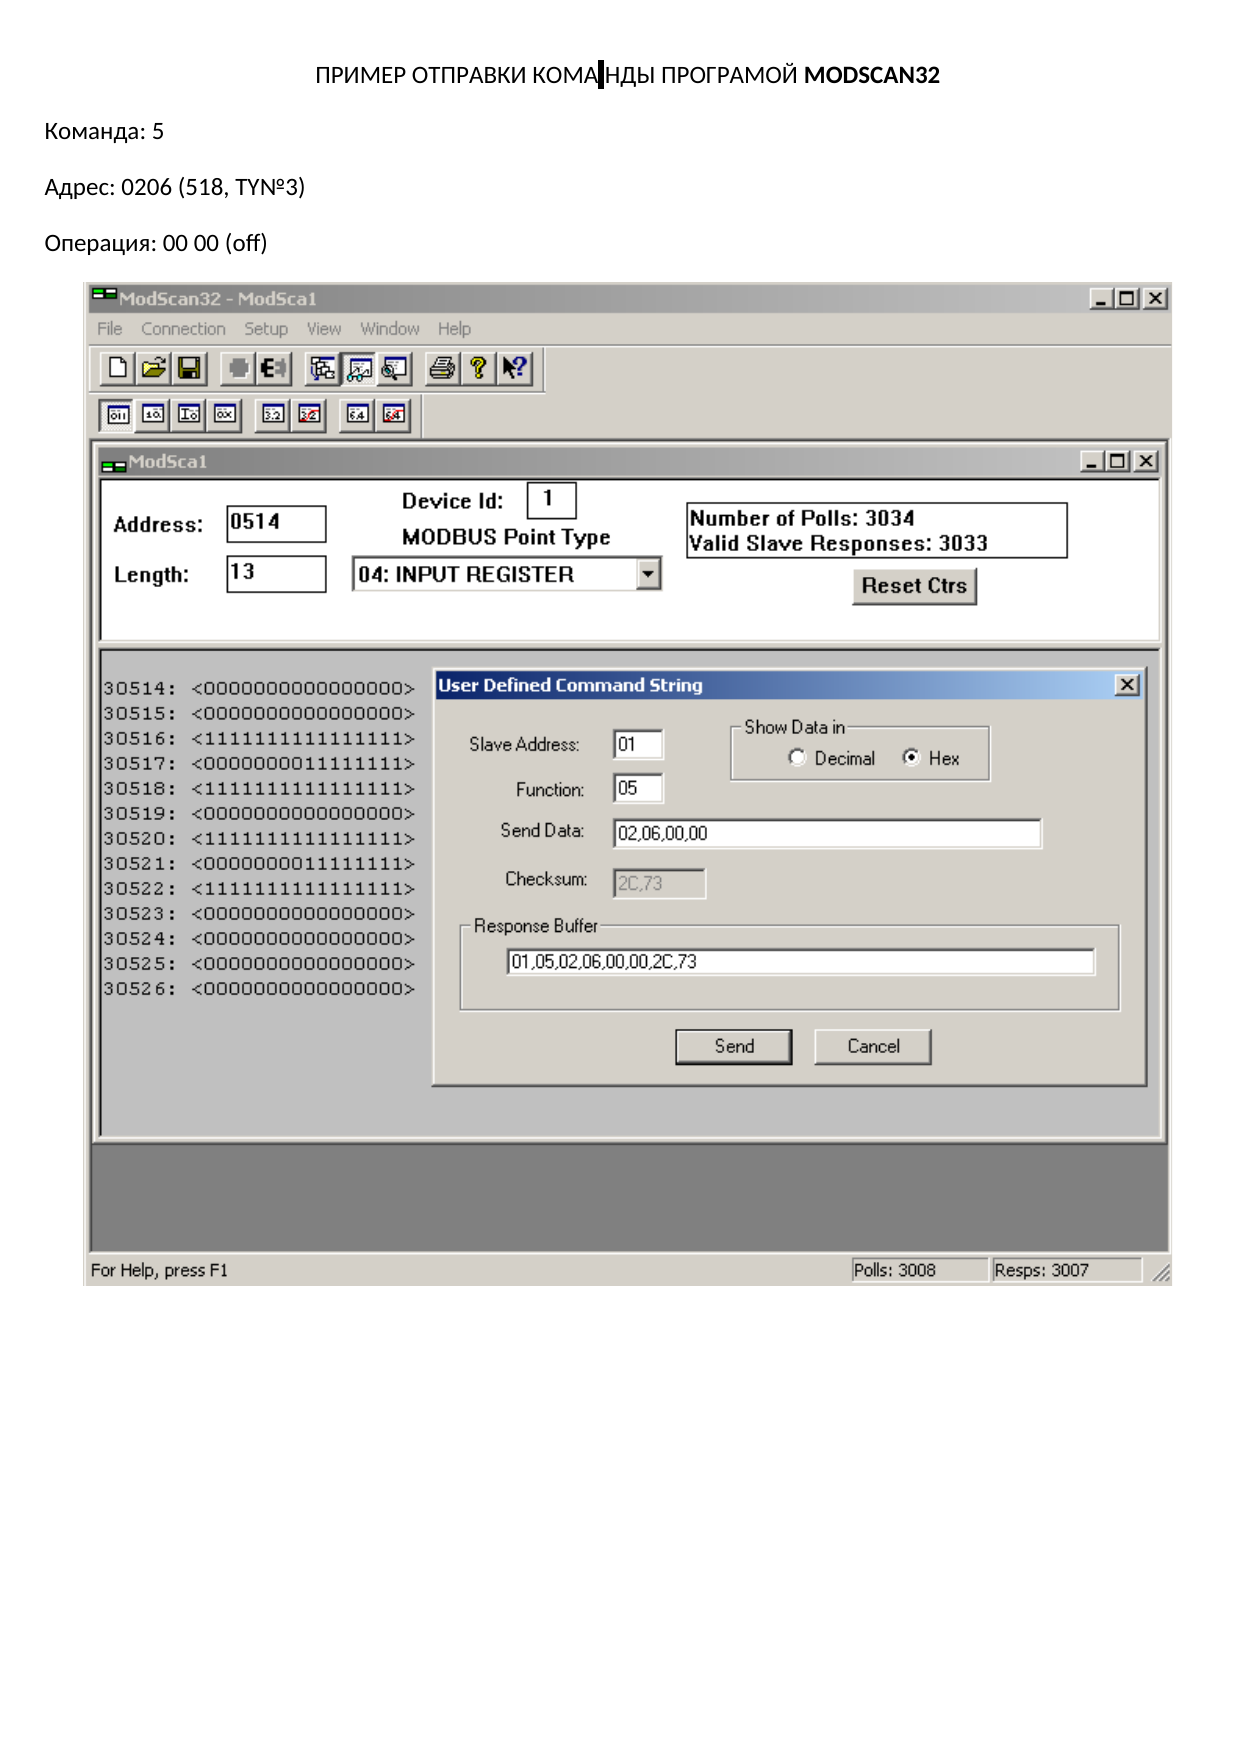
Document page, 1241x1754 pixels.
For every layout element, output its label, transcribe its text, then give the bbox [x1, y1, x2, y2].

text Адрес: 0206 (518, TY№3) [44, 171, 1211, 201]
text ПРИМЕР ОТПРАВКИ КОМА НДЫ ПРОГРАМОЙ MODSCAN32 [44, 59, 1211, 90]
text Операция: 00 00 (off) [44, 227, 1211, 257]
text Команда: 5 [44, 115, 1211, 146]
picture [83, 282, 1173, 1286]
